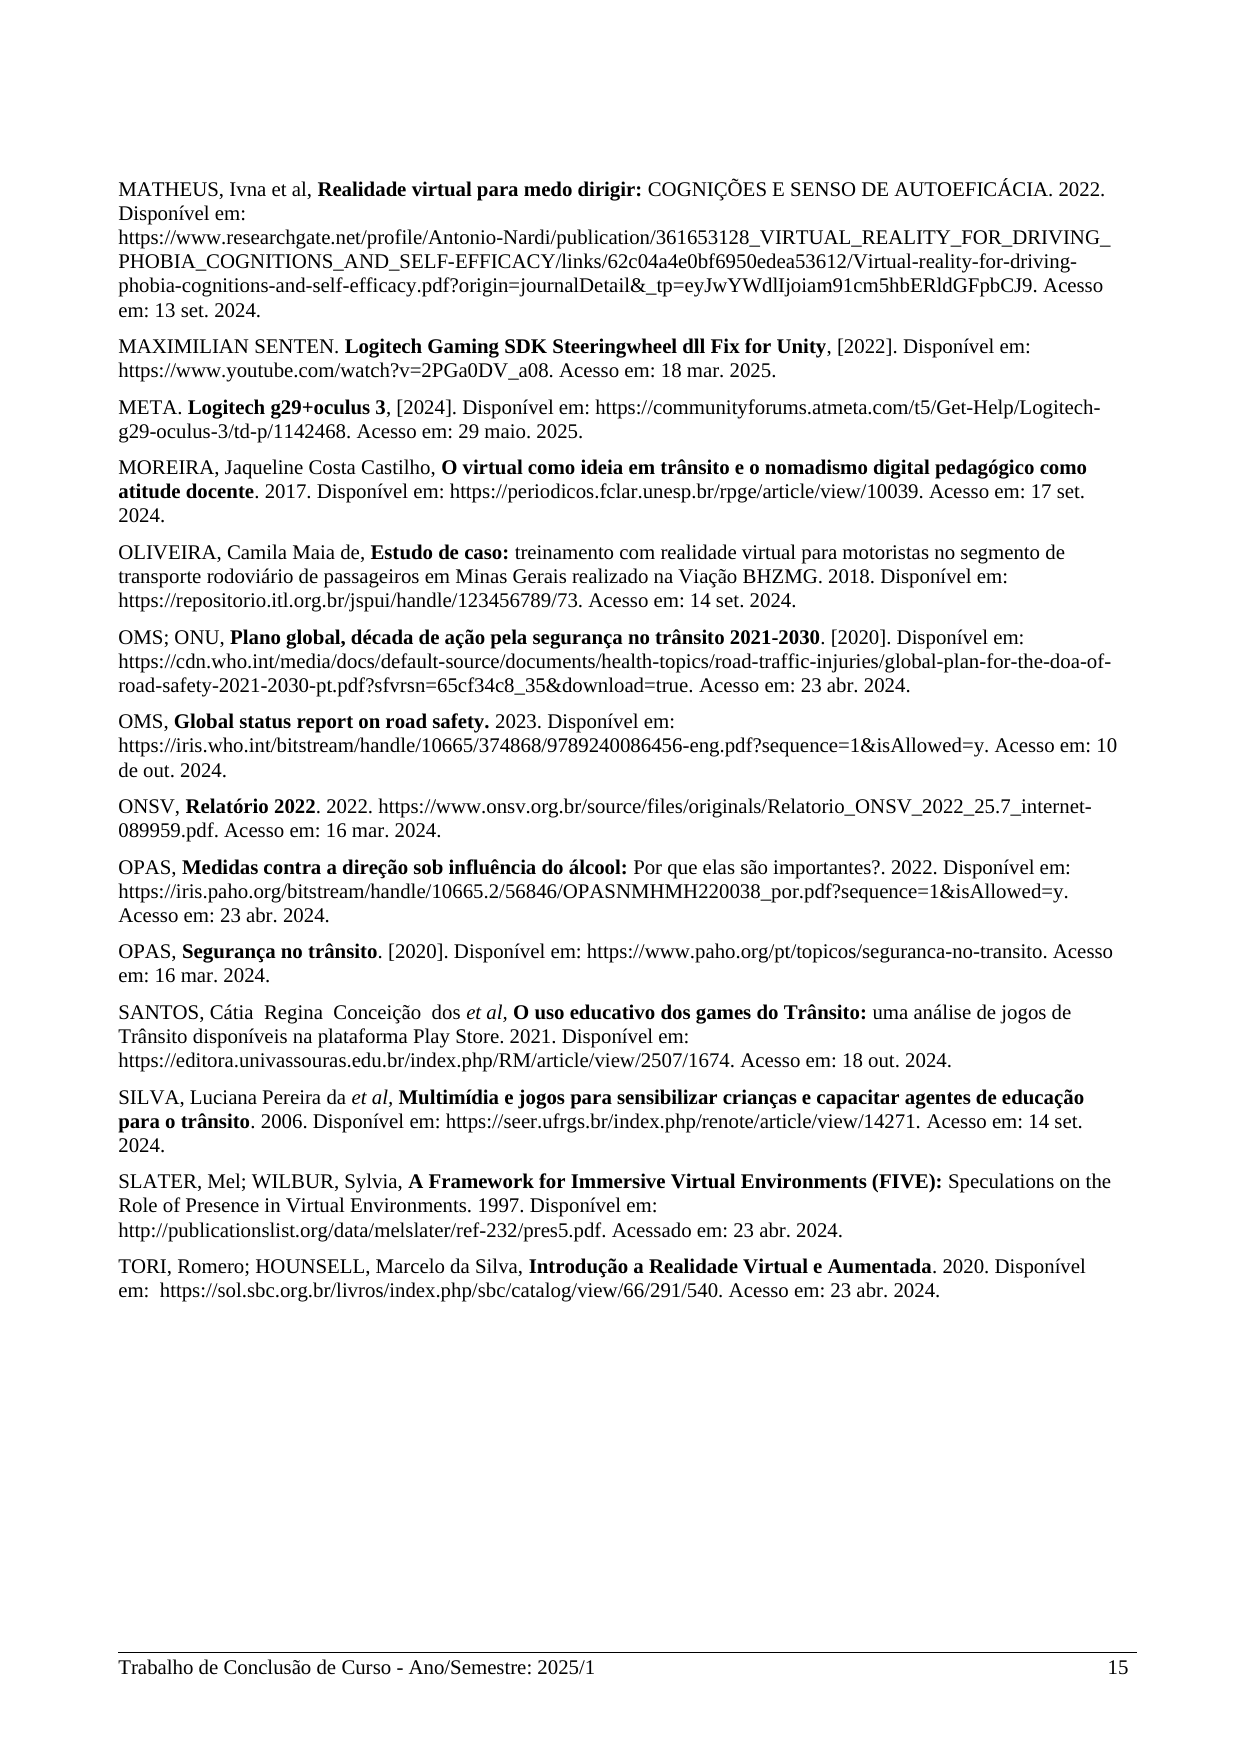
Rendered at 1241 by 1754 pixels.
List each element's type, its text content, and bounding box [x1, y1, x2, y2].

text SANTOS, Cátia Regina Conceição dos et al, O uso educativo dos games do Trânsito: uma análise de jogos de Trânsito disponíveis na plataforma Play Store. 2021. Disponível em: https://editora.univassouras.edu.br/index.php/RM/article/view/2507/1674. Acesso em: 18 out. 2024. [118, 1000, 1122, 1072]
text OLIVEIRA, Camila Maia de, Estudo de caso: treinamento com realidade virtual para motoristas no segmento de transporte rodoviário de passageiros em Minas Gerais realizado na Viação BHZMG. 2018. Disponível em: https://repositorio.itl.org.br/jspui/handle/123456789/73. Acesso em: 14 set. 2024. [118, 540, 1122, 612]
text MOREIRA, Jaqueline Costa Castilho, O virtual como ideia em trânsito e o nomadismo digital pedagógico como atitude docente. 2017. Disponível em: https://periodicos.fclar.unesp.br/rpge/article/view/10039. Acesso em: 17 set. 2024. [118, 455, 1122, 527]
text MAXIMILIAN SENTEN. Logitech Gaming SDK Steeringwheel dll Fix for Unity, [2022]. Disponível em: https://www.youtube.com/watch?v=2PGa0DV_a08. Acesso em: 18 mar. 2025. [118, 334, 1122, 382]
text SILVA, Luciana Pereira da et al, Multimídia e jogos para sensibilizar crianças e capacitar agentes de educação para o trânsito. 2006. Disponível em: https://seer.ufrgs.br/index.php/renote/article/view/14271. Acesso em: 14 set. 2024. [118, 1085, 1122, 1157]
text OMS; ONU, Plano global, década de ação pela segurança no trânsito 2021-2030. [2020]. Disponível em: https://cdn.who.int/media/docs/default-source/documents/health-topics/road-traffic-injuries/global-plan-for-the-doa-of-road-safety-2021-2030-pt.pdf?sfvrsn=65cf34c8_35&download=true. Acesso em: 23 abr. 2024. [118, 625, 1122, 697]
text ONSV, Relatório 2022. 2022. https://www.onsv.org.br/source/files/originals/Relatorio_ONSV_2022_25.7_internet-089959.pdf. Acesso em: 16 mar. 2024. [118, 794, 1122, 842]
text OMS, Global status report on road safety. 2023. Disponível em: https://iris.who.int/bitstream/handle/10665/374868/9789240086456-eng.pdf?sequence=1&isAllowed=y. Acesso em: 10 de out. 2024. [118, 709, 1122, 782]
text META. Logitech g29+oculus 3, [2024]. Disponível em: https://communityforums.atmeta.com/t5/Get-Help/Logitech-g29-oculus-3/td-p/1142468. Acesso em: 29 maio. 2025. [118, 395, 1122, 443]
text OPAS, Segurança no trânsito. [2020]. Disponível em: https://www.paho.org/pt/topicos/seguranca-no-transito. Acesso em: 16 mar. 2024. [118, 939, 1122, 987]
text OPAS, Medidas contra a direção sob influência do álcool: Por que elas são importantes?. 2022. Disponível em: https://iris.paho.org/bitstream/handle/10665.2/56846/OPASNMHMH220038_por.pdf?sequence=1&isAllowed=y. Acesso em: 23 abr. 2024. [118, 855, 1122, 927]
text MATHEUS, Ivna et al, Realidade virtual para medo dirigir: COGNIÇÕES E SENSO DE AUTOEFICÁCIA. 2022. Disponível em: https://www.researchgate.net/profile/Antonio-Nardi/publication/361653128_VIRTUAL_REALITY_FOR_DRIVING_PHOBIA_COGNITIONS_AND_SELF-EFFICACY/links/62c04a4e0bf6950edea53612/Virtual-reality-for-driving-phobia-cognitions-and-self-efficacy.pdf?origin=journalDetail&_tp=eyJwYWdlIjoiam91cm5hbERldGFpbCJ9. Acesso em: 13 set. 2024. [118, 177, 1122, 322]
text SLATER, Mel; WILBUR, Sylvia, A Framework for Immersive Virtual Environments (FIVE): Speculations on the Role of Presence in Virtual Environments. 1997. Disponível em: http://publicationslist.org/data/melslater/ref-232/pres5.pdf. Acessado em: 23 abr. 2024. [118, 1169, 1122, 1242]
text TORI, Romero; HOUNSELL, Marcelo da Silva, Introdução a Realidade Virtual e Aumentada. 2020. Disponível em: https://sol.sbc.org.br/livros/index.php/sbc/catalog/view/66/291/540. Acesso em: 23 abr. 2024. [118, 1254, 1122, 1302]
